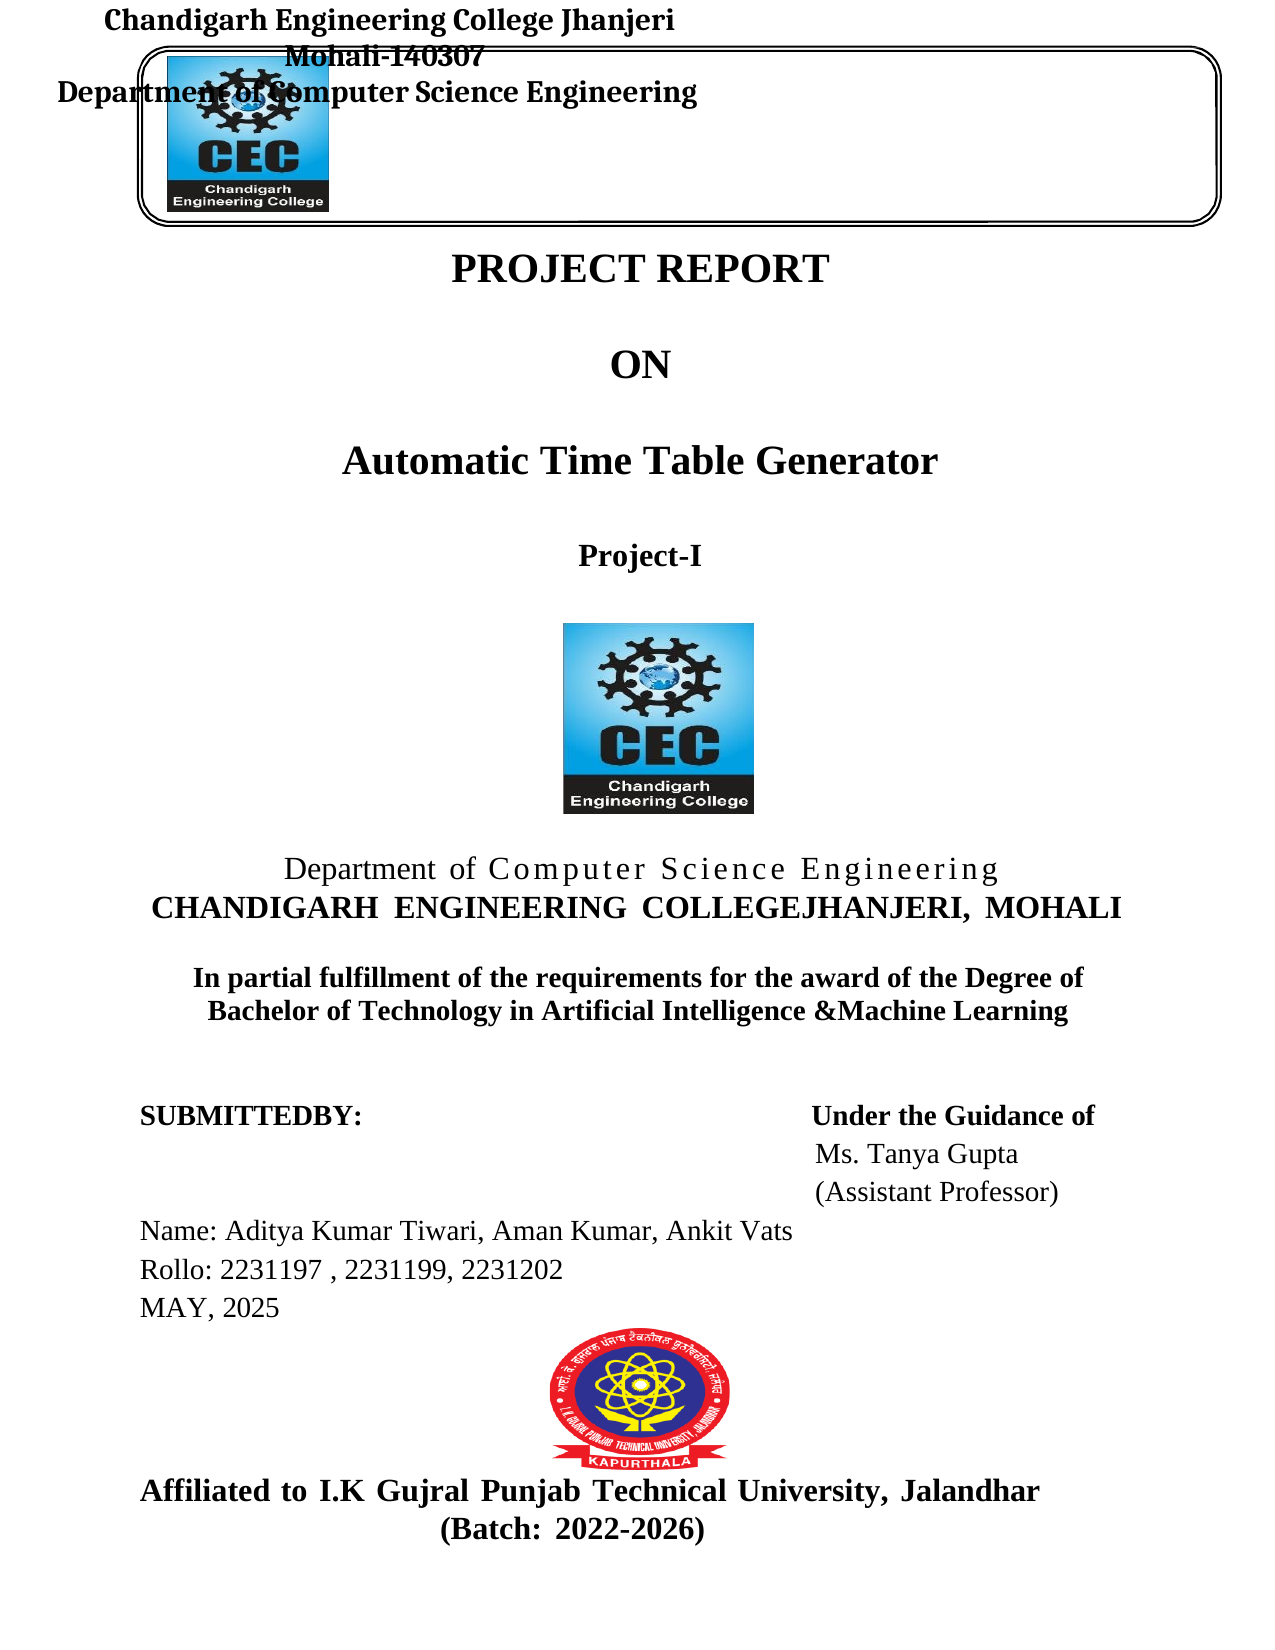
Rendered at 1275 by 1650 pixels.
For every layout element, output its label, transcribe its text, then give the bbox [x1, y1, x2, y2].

text Department of Computer Science Engineering [147, 656, 1134, 887]
text Name: Aditya Kumar Tiwari, Aman Kumar, Ankit Vats [139, 1213, 996, 1247]
text (Batch: 2022-2026) [440, 1509, 1162, 1546]
text Ms. Tanya Gupta [815, 1136, 1162, 1169]
text Affiliated to I.K Gujral Punjab Technical University, Jalandhar [139, 1325, 1162, 1508]
title PROJECT REPORT ON [424, 243, 857, 387]
text SUBMITTEDBY: Under the Guidance of [139, 1098, 1162, 1131]
subtitle CHANDIGARH ENGINEERING COLLEGEJHANJERI, MOHALI [151, 888, 1162, 926]
picture [167, 56, 329, 177]
text In partial fulfillment of the requirements for the award of the Degree of Bachelor of Technology in Artificial Intelligence &Machine Learning [142, 960, 1134, 1027]
text (Assistant Professor) [815, 1174, 1162, 1208]
text Rollo: 2231197 , 2231199, 2231202 [139, 1252, 1162, 1286]
picture [549, 1328, 730, 1470]
picture [167, 179, 329, 212]
text Project-I [424, 537, 857, 574]
picture [563, 623, 754, 814]
text MAY, 2025 [139, 1290, 1162, 1324]
title Automatic Time Table Generator [146, 436, 1134, 483]
